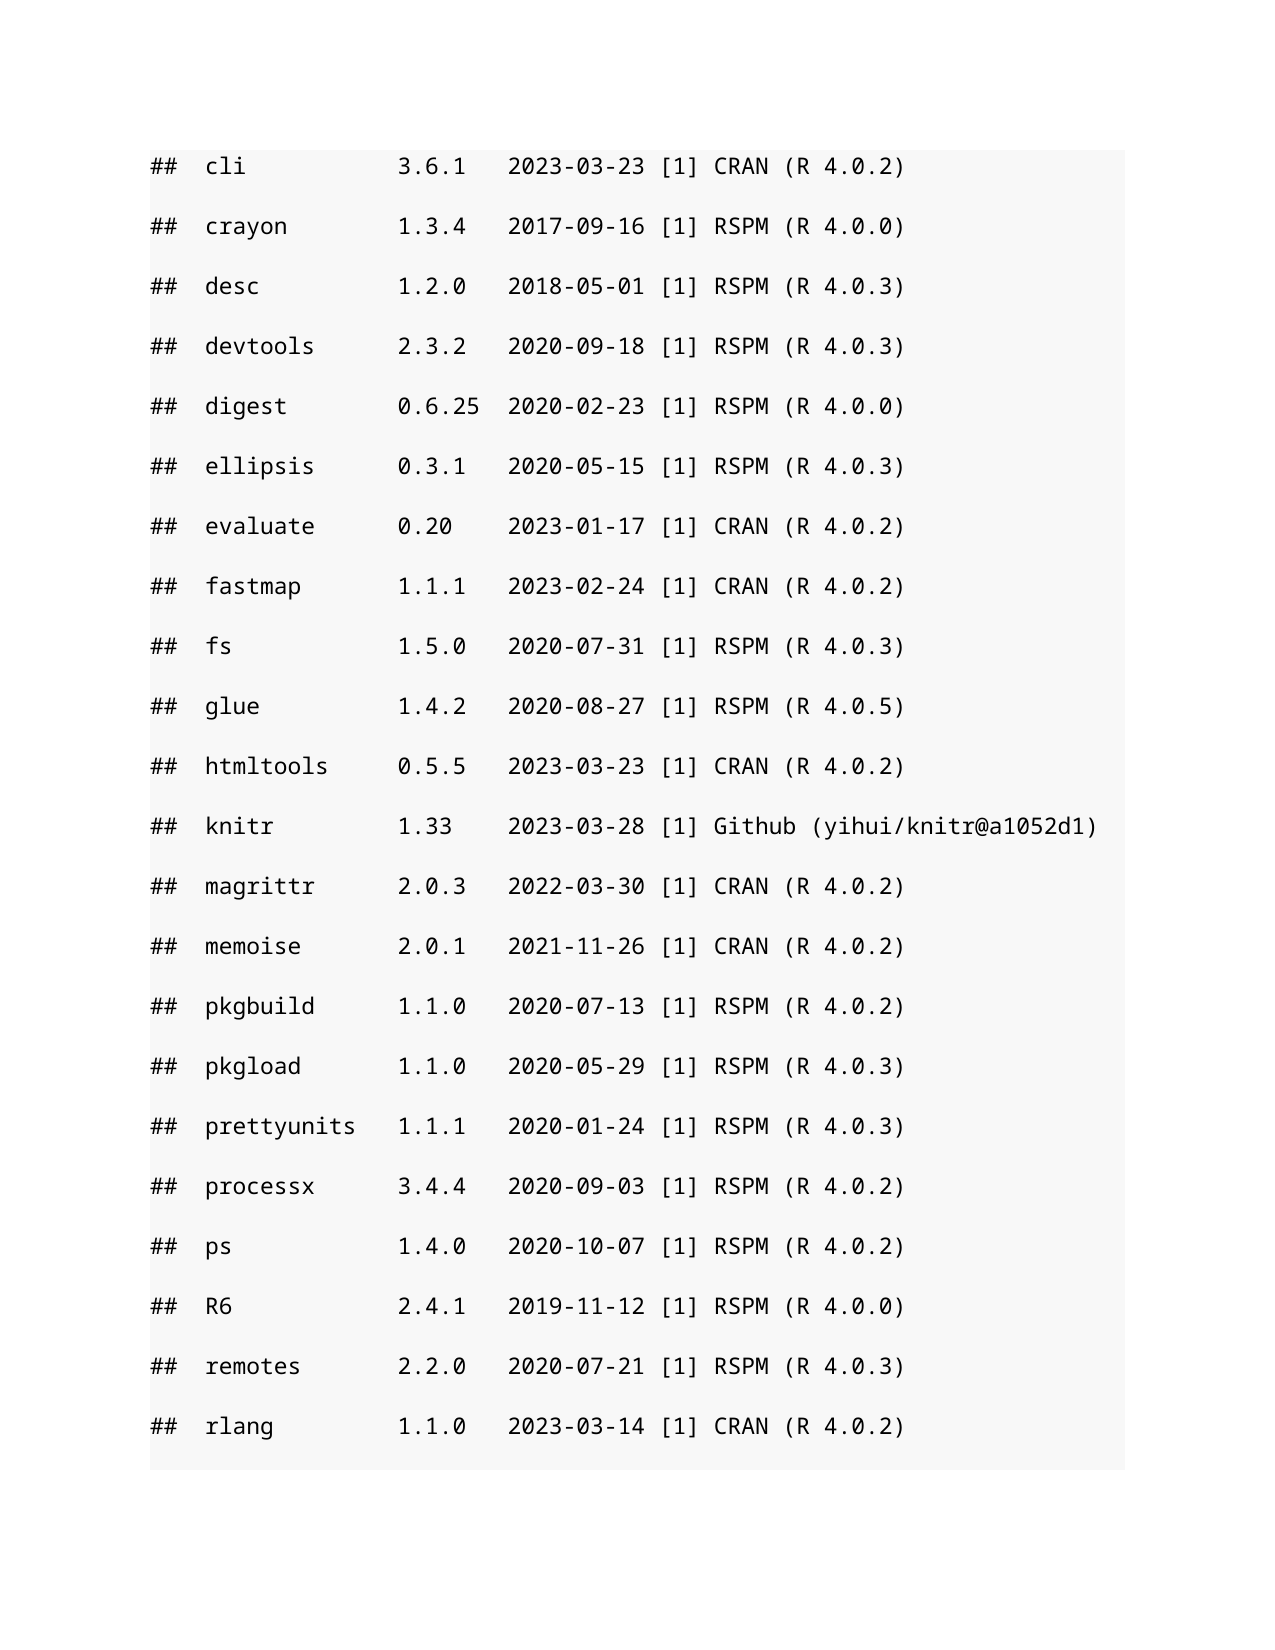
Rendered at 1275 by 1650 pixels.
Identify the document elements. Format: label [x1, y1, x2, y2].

text [150, 150, 1125, 1470]
